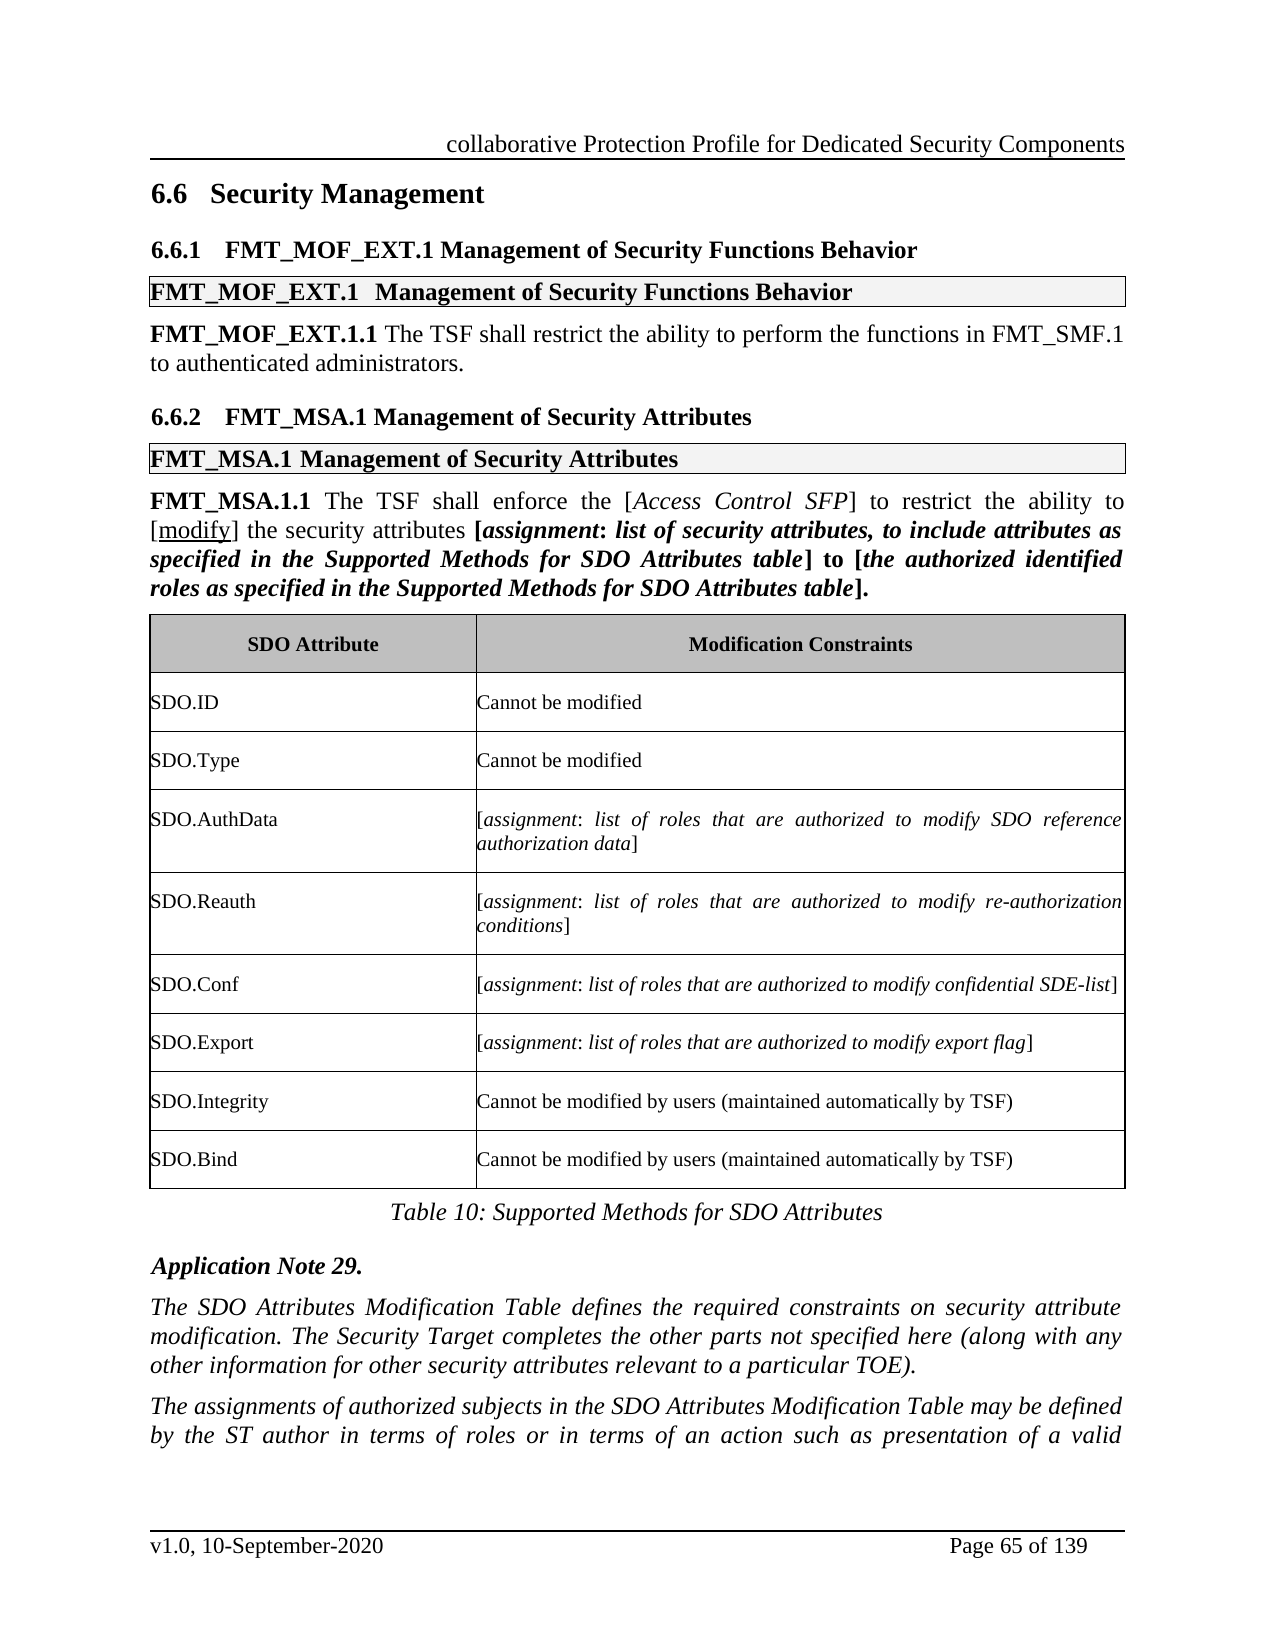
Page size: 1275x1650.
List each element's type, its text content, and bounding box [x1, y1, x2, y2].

table_cell [assignment: list of roles that are authorized to modify export flag] [477, 1014, 1124, 1071]
table_cell SDO.Conf [151, 955, 476, 1013]
table_cell [assignment: list of roles that are authorized to modify re-authorization conditions] [477, 873, 1124, 954]
text The SDO Attributes Modification Table defines the required constraints on security attribute modification. The Security Target completes the other parts not specified here (along with any other information for other security attributes relevant to a particular TOE). [150, 1292, 1125, 1378]
table_cell [assignment: list of roles that are authorized to modify SDO reference authorization data] [477, 790, 1124, 872]
text Table 10: Supported Methods for SDO Attributes [150, 1197, 1125, 1226]
table_cell Cannot be modified by users (maintained automatically by TSF) [477, 1072, 1124, 1129]
table_header SDO Attribute [151, 615, 476, 672]
table_cell SDO.Reauth [151, 873, 476, 954]
text FMT_MOF_EXT.1 Management of Security Functions Behavior [150, 277, 1125, 306]
table_cell SDO.Export [151, 1014, 476, 1071]
table_cell Cannot be modified by users (maintained automatically by TSF) [477, 1131, 1124, 1188]
table_cell Cannot be modified [477, 732, 1124, 789]
table_header Modification Constraints [477, 615, 1124, 672]
table_cell SDO.Bind [151, 1131, 476, 1188]
subtitle FMT_MSA.1 Management of Security Attributes [151, 402, 1125, 431]
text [150, 1391, 1125, 1448]
table_cell SDO.AuthData [151, 790, 476, 872]
table_cell SDO.Integrity [151, 1072, 476, 1129]
subtitle FMT_MOF_EXT.1 Management of Security Functions Behavior [151, 235, 1125, 263]
subtitle Security Management [151, 176, 1125, 210]
table_cell [assignment: list of roles that are authorized to modify confidential SDE-list] [477, 955, 1124, 1013]
text FMT_MOF_EXT.1.1 The TSF shall restrict the ability to perform the functions in FMT_SMF.1 to authenticated administrators. [150, 319, 1125, 377]
table_cell Cannot be modified [477, 673, 1124, 731]
table_cell SDO.ID [151, 673, 476, 731]
text FMT_MSA.1 Management of Security Attributes [150, 444, 1125, 473]
table_cell SDO.Type [151, 732, 476, 789]
text FMT_MSA.1.1 The TSF shall enforce the [Access Control SFP] to restrict the ability to [modify] the security attributes [assignment: list of security attributes, to include attributes as specified in the Supported Methods for SDO Attributes table] to [the authorized identified roles as specified in the Supported Methods for SDO Attributes table]. [150, 486, 1125, 601]
